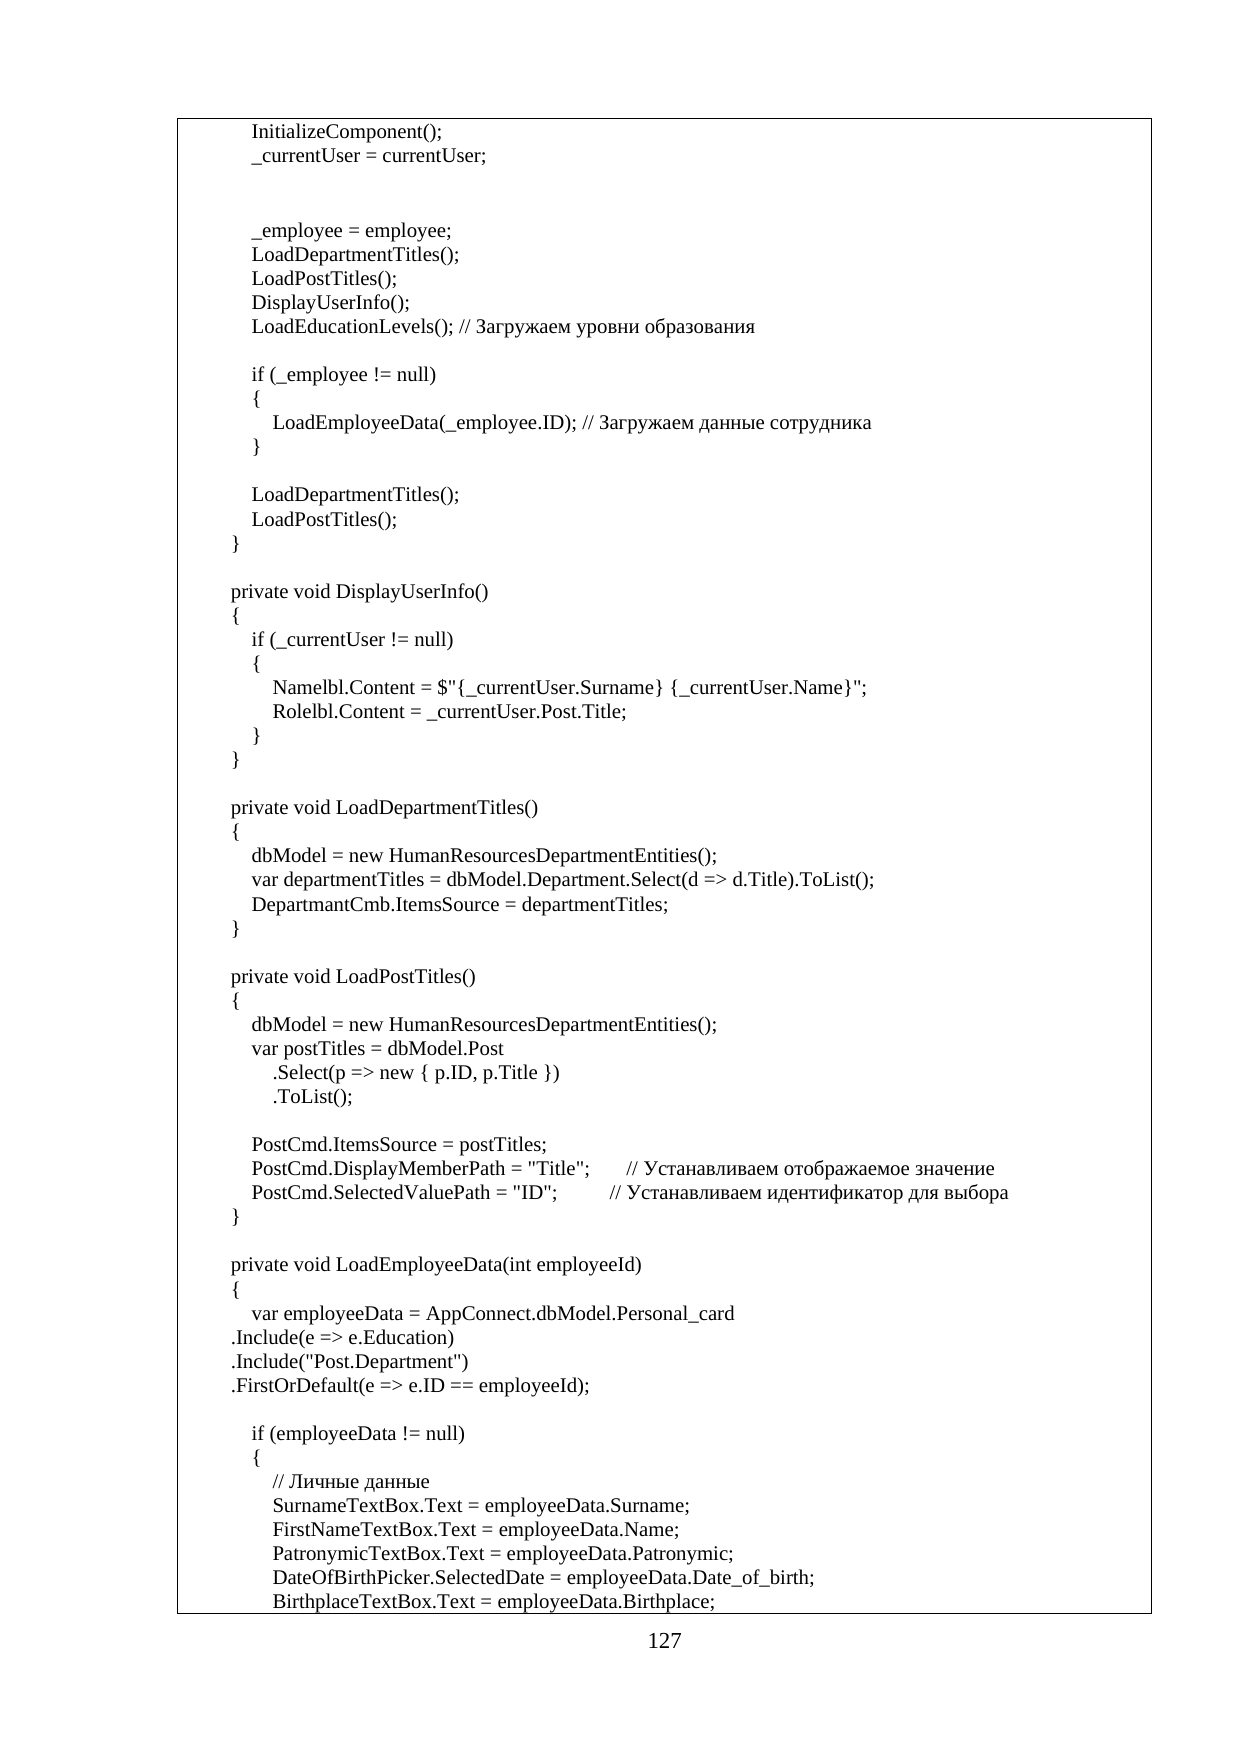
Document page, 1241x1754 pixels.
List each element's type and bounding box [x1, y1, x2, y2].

table_header [178, 119, 1151, 1613]
